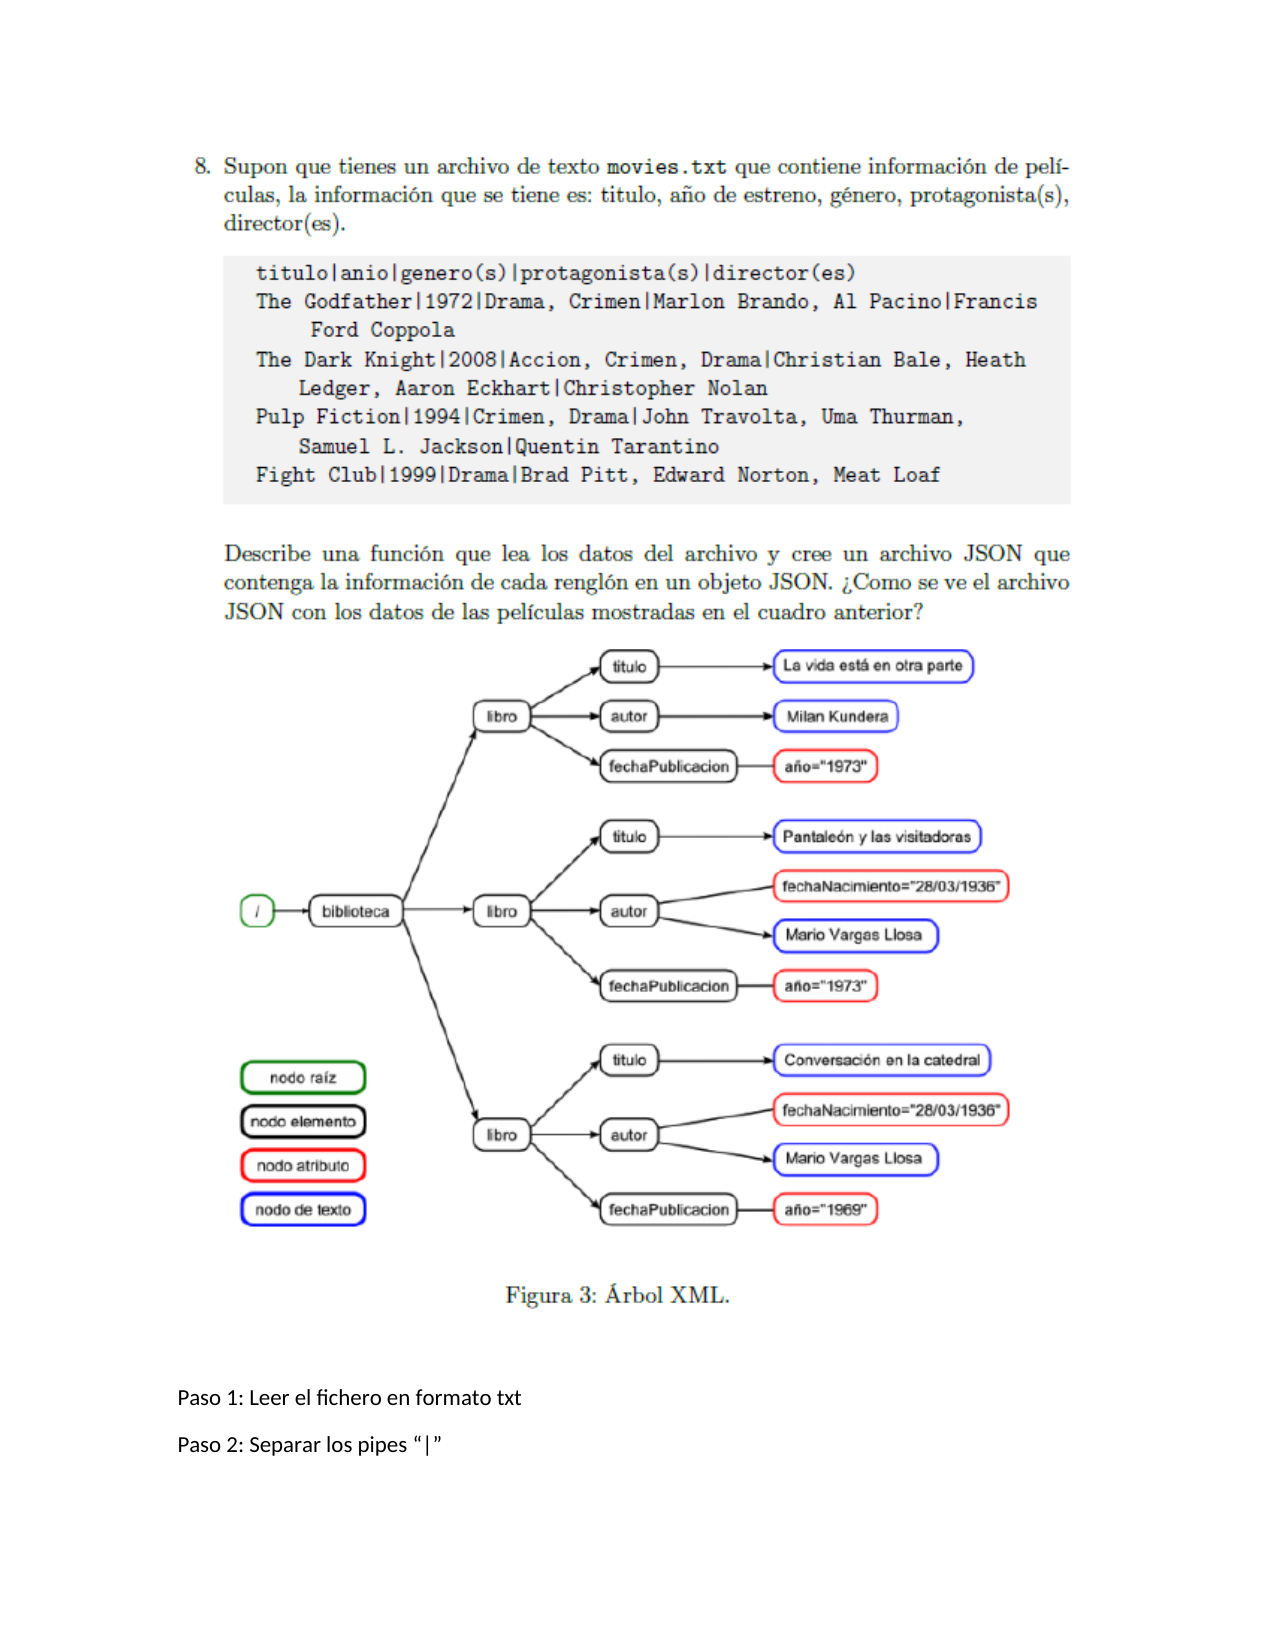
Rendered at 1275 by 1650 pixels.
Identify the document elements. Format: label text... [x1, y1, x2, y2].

picture [177, 147, 1098, 1318]
text Paso 1: Leer el fichero en formato txt [177, 1383, 1098, 1412]
text Paso 2: Separar los pipes “|” [177, 1430, 1098, 1458]
